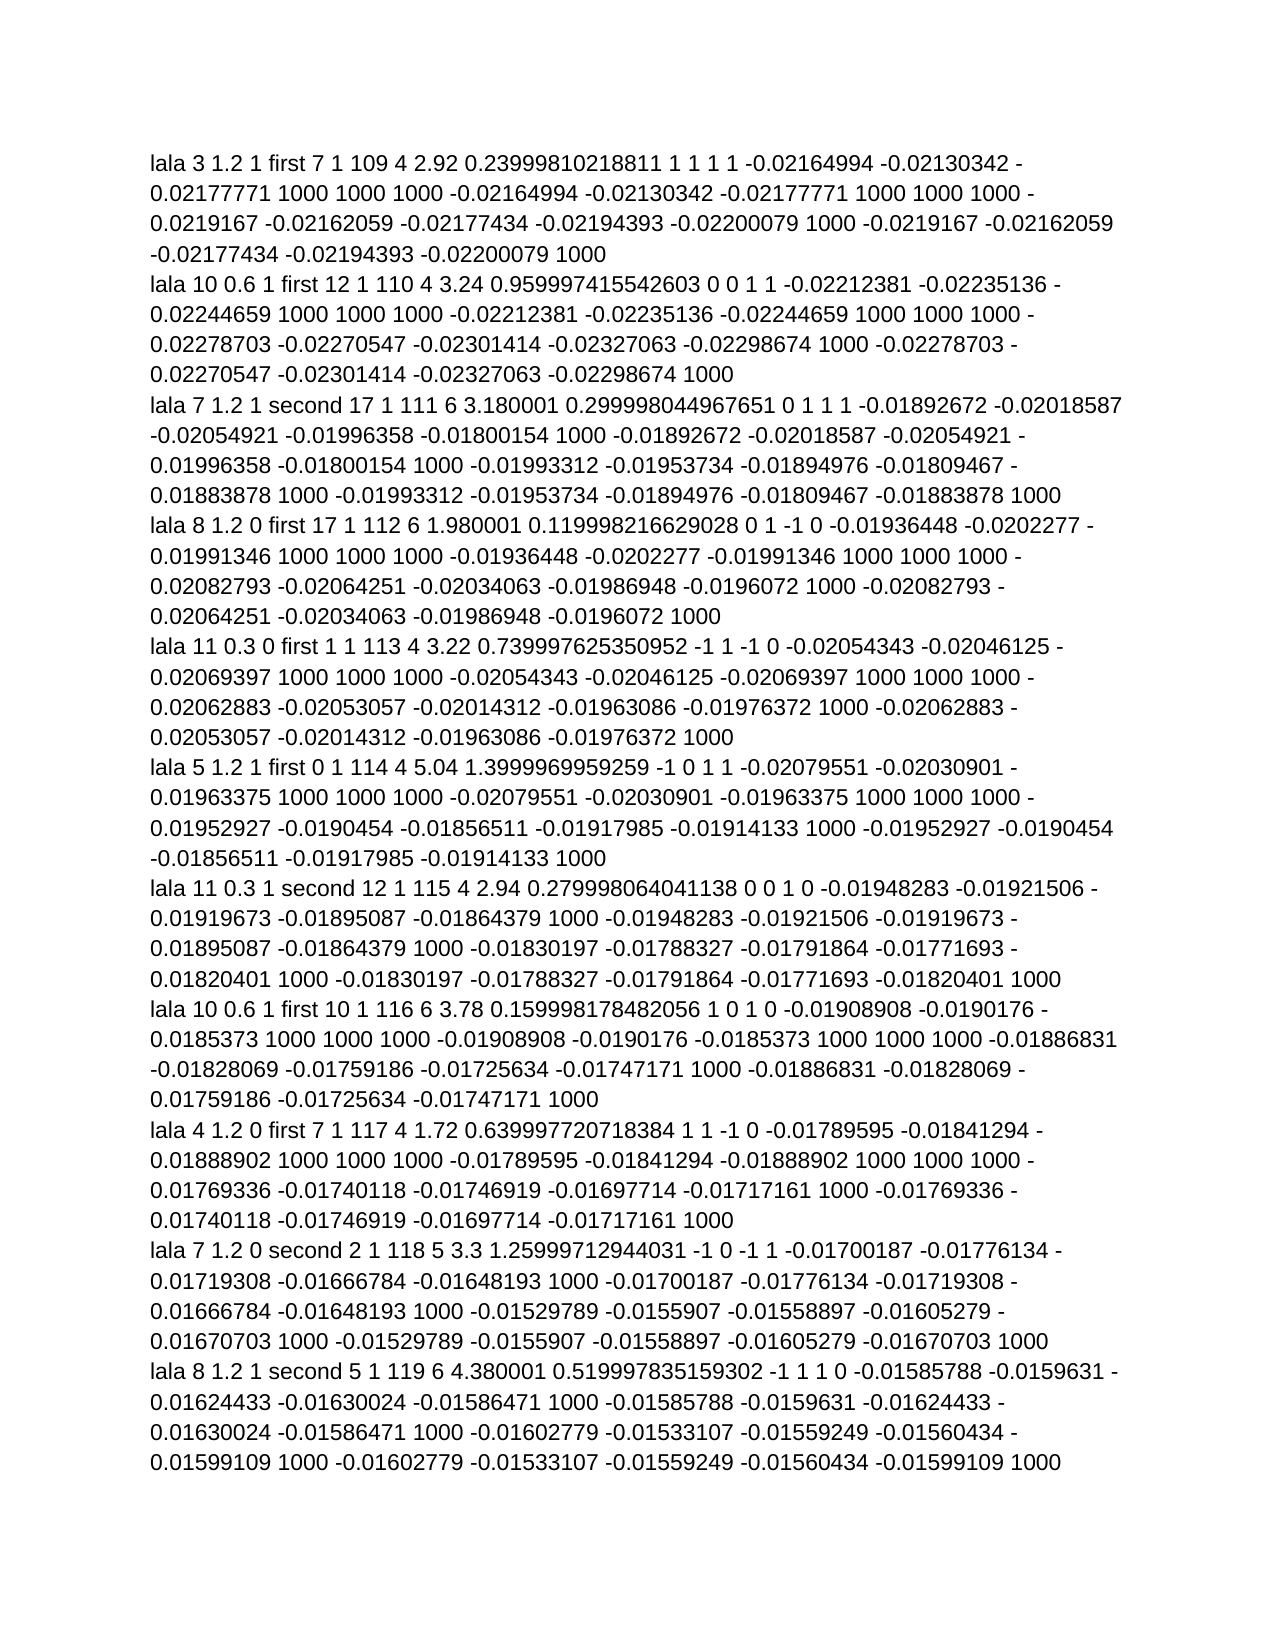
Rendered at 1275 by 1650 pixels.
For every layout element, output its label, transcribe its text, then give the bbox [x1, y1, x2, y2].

text lala 10 0.6 1 first 10 1 116 6 3.78 0.159998178482056 1 0 1 0 -0.01908908 -0.0190176 -0.0185373 1000 1000 1000 -0.01908908 -0.0190176 -0.0185373 1000 1000 1000 -0.01886831 -0.01828069 -0.01759186 -0.01725634 -0.01747171 1000 -0.01886831 -0.01828069 -0.01759186 -0.01725634 -0.01747171 1000 [150, 996, 1125, 1113]
text lala 5 1.2 1 first 0 1 114 4 5.04 1.3999969959259 -1 0 1 1 -0.02079551 -0.02030901 -0.01963375 1000 1000 1000 -0.02079551 -0.02030901 -0.01963375 1000 1000 1000 -0.01952927 -0.0190454 -0.01856511 -0.01917985 -0.01914133 1000 -0.01952927 -0.0190454 -0.01856511 -0.01917985 -0.01914133 1000 [150, 754, 1125, 871]
text lala 8 1.2 1 second 5 1 119 6 4.380001 0.519997835159302 -1 1 1 0 -0.01585788 -0.0159631 -0.01624433 -0.01630024 -0.01586471 1000 -0.01585788 -0.0159631 -0.01624433 -0.01630024 -0.01586471 1000 -0.01602779 -0.01533107 -0.01559249 -0.01560434 -0.01599109 1000 -0.01602779 -0.01533107 -0.01559249 -0.01560434 -0.01599109 1000 [150, 1358, 1125, 1475]
text lala 4 1.2 0 first 7 1 117 4 1.72 0.639997720718384 1 1 -1 0 -0.01789595 -0.01841294 -0.01888902 1000 1000 1000 -0.01789595 -0.01841294 -0.01888902 1000 1000 1000 -0.01769336 -0.01740118 -0.01746919 -0.01697714 -0.01717161 1000 -0.01769336 -0.01740118 -0.01746919 -0.01697714 -0.01717161 1000 [150, 1117, 1125, 1234]
text lala 10 0.6 1 first 12 1 110 4 3.24 0.959997415542603 0 0 1 1 -0.02212381 -0.02235136 -0.02244659 1000 1000 1000 -0.02212381 -0.02235136 -0.02244659 1000 1000 1000 -0.02278703 -0.02270547 -0.02301414 -0.02327063 -0.02298674 1000 -0.02278703 -0.02270547 -0.02301414 -0.02327063 -0.02298674 1000 [150, 271, 1125, 388]
text lala 7 1.2 1 second 17 1 111 6 3.180001 0.299998044967651 0 1 1 1 -0.01892672 -0.02018587 -0.02054921 -0.01996358 -0.01800154 1000 -0.01892672 -0.02018587 -0.02054921 -0.01996358 -0.01800154 1000 -0.01993312 -0.01953734 -0.01894976 -0.01809467 -0.01883878 1000 -0.01993312 -0.01953734 -0.01894976 -0.01809467 -0.01883878 1000 [150, 392, 1125, 509]
text lala 8 1.2 0 first 17 1 112 6 1.980001 0.119998216629028 0 1 -1 0 -0.01936448 -0.0202277 -0.01991346 1000 1000 1000 -0.01936448 -0.0202277 -0.01991346 1000 1000 1000 -0.02082793 -0.02064251 -0.02034063 -0.01986948 -0.0196072 1000 -0.02082793 -0.02064251 -0.02034063 -0.01986948 -0.0196072 1000 [150, 512, 1125, 629]
text lala 11 0.3 1 second 12 1 115 4 2.94 0.279998064041138 0 0 1 0 -0.01948283 -0.01921506 -0.01919673 -0.01895087 -0.01864379 1000 -0.01948283 -0.01921506 -0.01919673 -0.01895087 -0.01864379 1000 -0.01830197 -0.01788327 -0.01791864 -0.01771693 -0.01820401 1000 -0.01830197 -0.01788327 -0.01791864 -0.01771693 -0.01820401 1000 [150, 875, 1125, 992]
text lala 3 1.2 1 first 7 1 109 4 2.92 0.23999810218811 1 1 1 1 -0.02164994 -0.02130342 -0.02177771 1000 1000 1000 -0.02164994 -0.02130342 -0.02177771 1000 1000 1000 -0.0219167 -0.02162059 -0.02177434 -0.02194393 -0.02200079 1000 -0.0219167 -0.02162059 -0.02177434 -0.02194393 -0.02200079 1000 [150, 150, 1125, 267]
text lala 7 1.2 0 second 2 1 118 5 3.3 1.25999712944031 -1 0 -1 1 -0.01700187 -0.01776134 -0.01719308 -0.01666784 -0.01648193 1000 -0.01700187 -0.01776134 -0.01719308 -0.01666784 -0.01648193 1000 -0.01529789 -0.0155907 -0.01558897 -0.01605279 -0.01670703 1000 -0.01529789 -0.0155907 -0.01558897 -0.01605279 -0.01670703 1000 [150, 1237, 1125, 1354]
text lala 11 0.3 0 first 1 1 113 4 3.22 0.739997625350952 -1 1 -1 0 -0.02054343 -0.02046125 -0.02069397 1000 1000 1000 -0.02054343 -0.02046125 -0.02069397 1000 1000 1000 -0.02062883 -0.02053057 -0.02014312 -0.01963086 -0.01976372 1000 -0.02062883 -0.02053057 -0.02014312 -0.01963086 -0.01976372 1000 [150, 633, 1125, 750]
